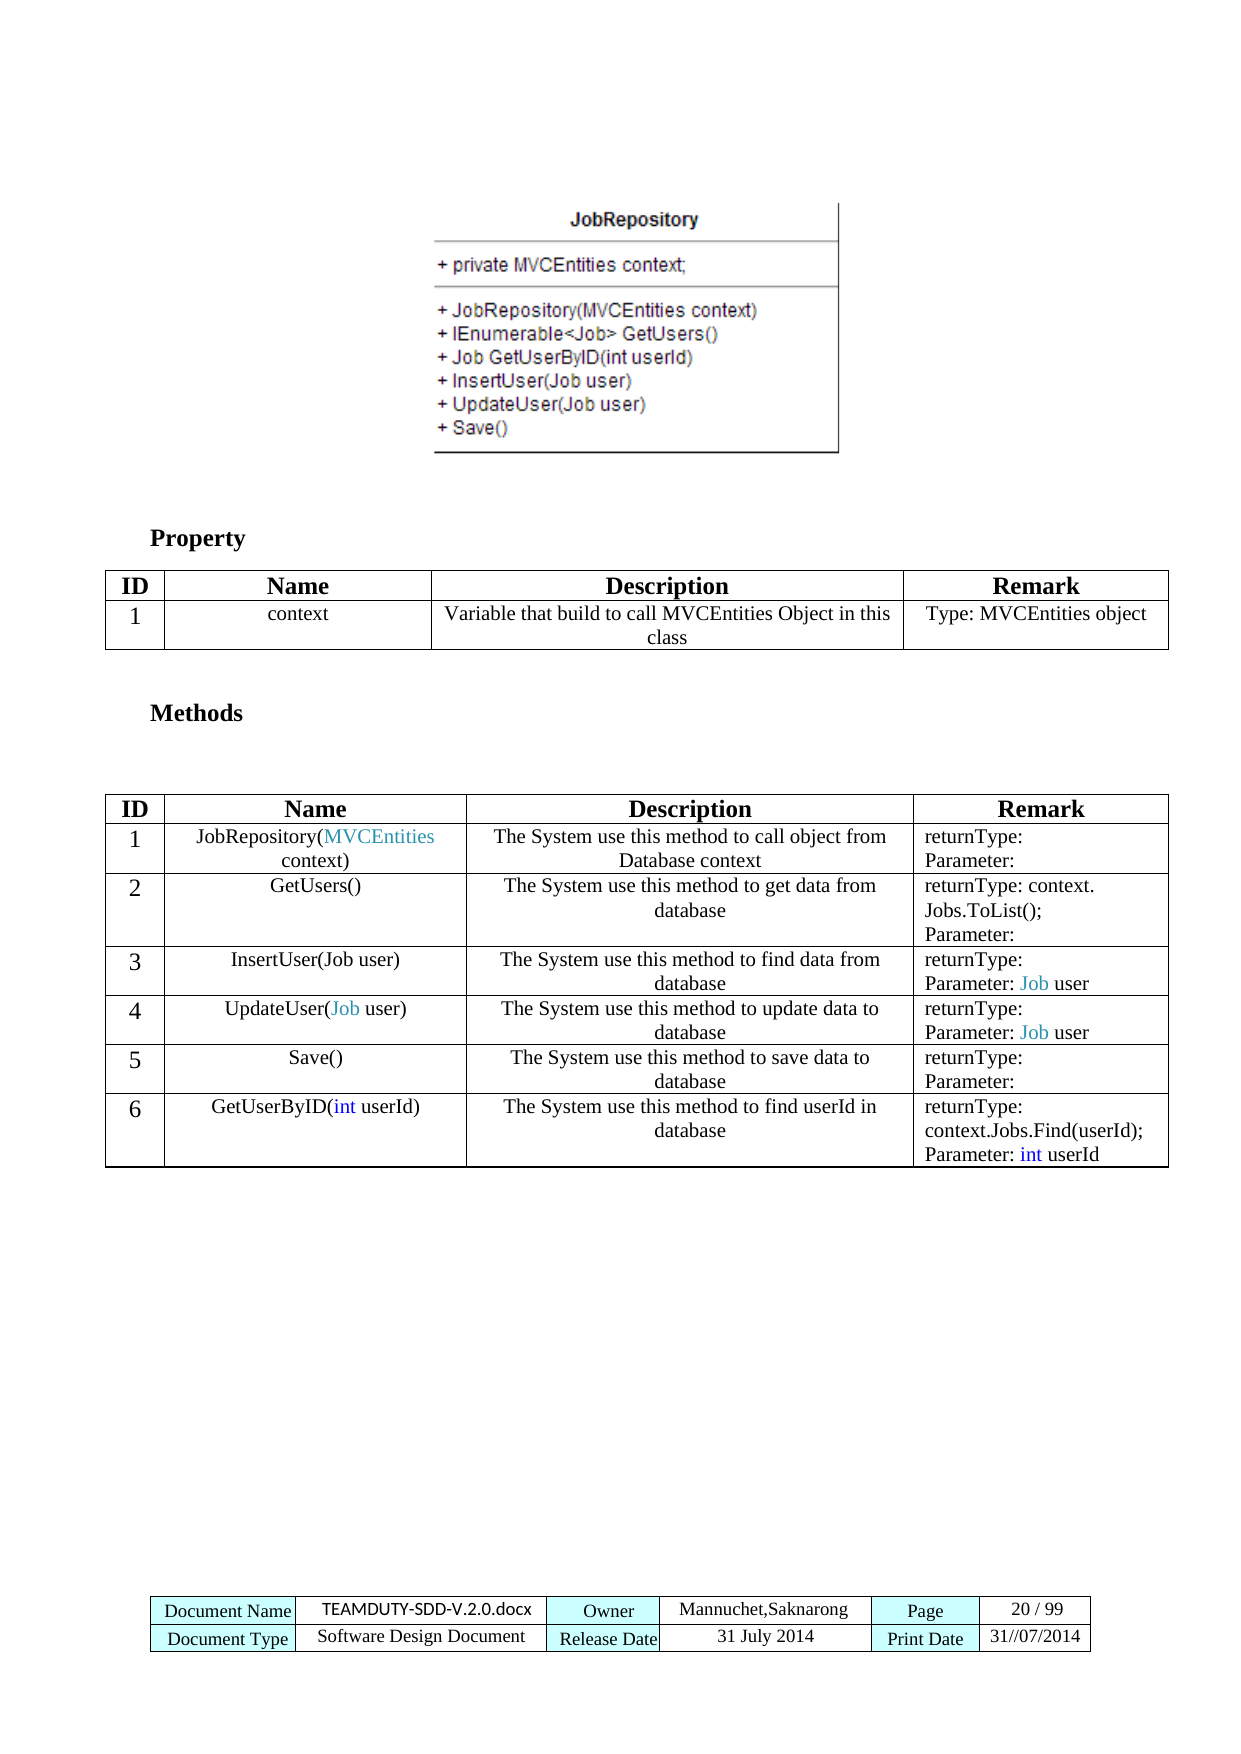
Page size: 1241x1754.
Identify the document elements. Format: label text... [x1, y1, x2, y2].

table_header Description [467, 795, 913, 823]
table_cell The System use this method to save data to database [467, 1045, 913, 1093]
table_header ID [106, 571, 164, 600]
table_cell 6 [106, 1094, 164, 1166]
table_cell returnType: context. Jobs.ToList(); Parameter: [914, 874, 1168, 946]
table_cell 3 [106, 947, 164, 995]
table_header Remark [904, 571, 1168, 600]
table_header ID [106, 795, 164, 823]
table_cell The System use this method to find data from database [467, 947, 913, 995]
table_cell The System use this method to get data from database [467, 874, 913, 946]
table_cell JobRepository(MVCEntities context) [165, 824, 281, 872]
text Property [150, 523, 1090, 551]
table_cell context [165, 601, 431, 649]
table_cell 1 [106, 824, 164, 872]
table_cell returnType: context.Jobs.Find(userId); Parameter: int userId [914, 1094, 1168, 1166]
text Methods [150, 698, 1090, 727]
table_cell 2 [106, 874, 164, 946]
table_cell Variable that build to call MVCEntities Object in this class [432, 601, 903, 649]
table_cell returnType: Parameter: [914, 824, 1168, 872]
table_cell Save() [165, 1045, 466, 1093]
table_cell GetUserByID(int userId) [165, 1094, 466, 1166]
table_header Description [432, 571, 903, 600]
table_cell 4 [106, 996, 164, 1044]
table_cell 5 [106, 1045, 164, 1093]
table_header Name [165, 571, 431, 600]
table_cell GetUsers() [165, 874, 466, 946]
table_cell The System use this method to update data to database [467, 996, 913, 1044]
table_cell UpdateUser(Job user) [165, 996, 466, 1044]
table_cell The System use this method to find userId in database [467, 1094, 913, 1166]
table_header Name [165, 795, 466, 823]
table_cell Type: MVCEntities object [904, 601, 1168, 649]
table_cell JobRepository(MVCEntities context) [349, 824, 466, 872]
table_header Remark [914, 795, 1168, 823]
table_cell InsertUser(Job user) [165, 947, 466, 995]
table_cell returnType: Parameter: Job user [914, 947, 1168, 995]
table_cell 1 [106, 601, 164, 649]
table_cell returnType: Parameter: Job user [914, 996, 1168, 1044]
table_cell The System use this method to call object from Database context [467, 824, 913, 872]
table_cell returnType: Parameter: [914, 1045, 1168, 1093]
